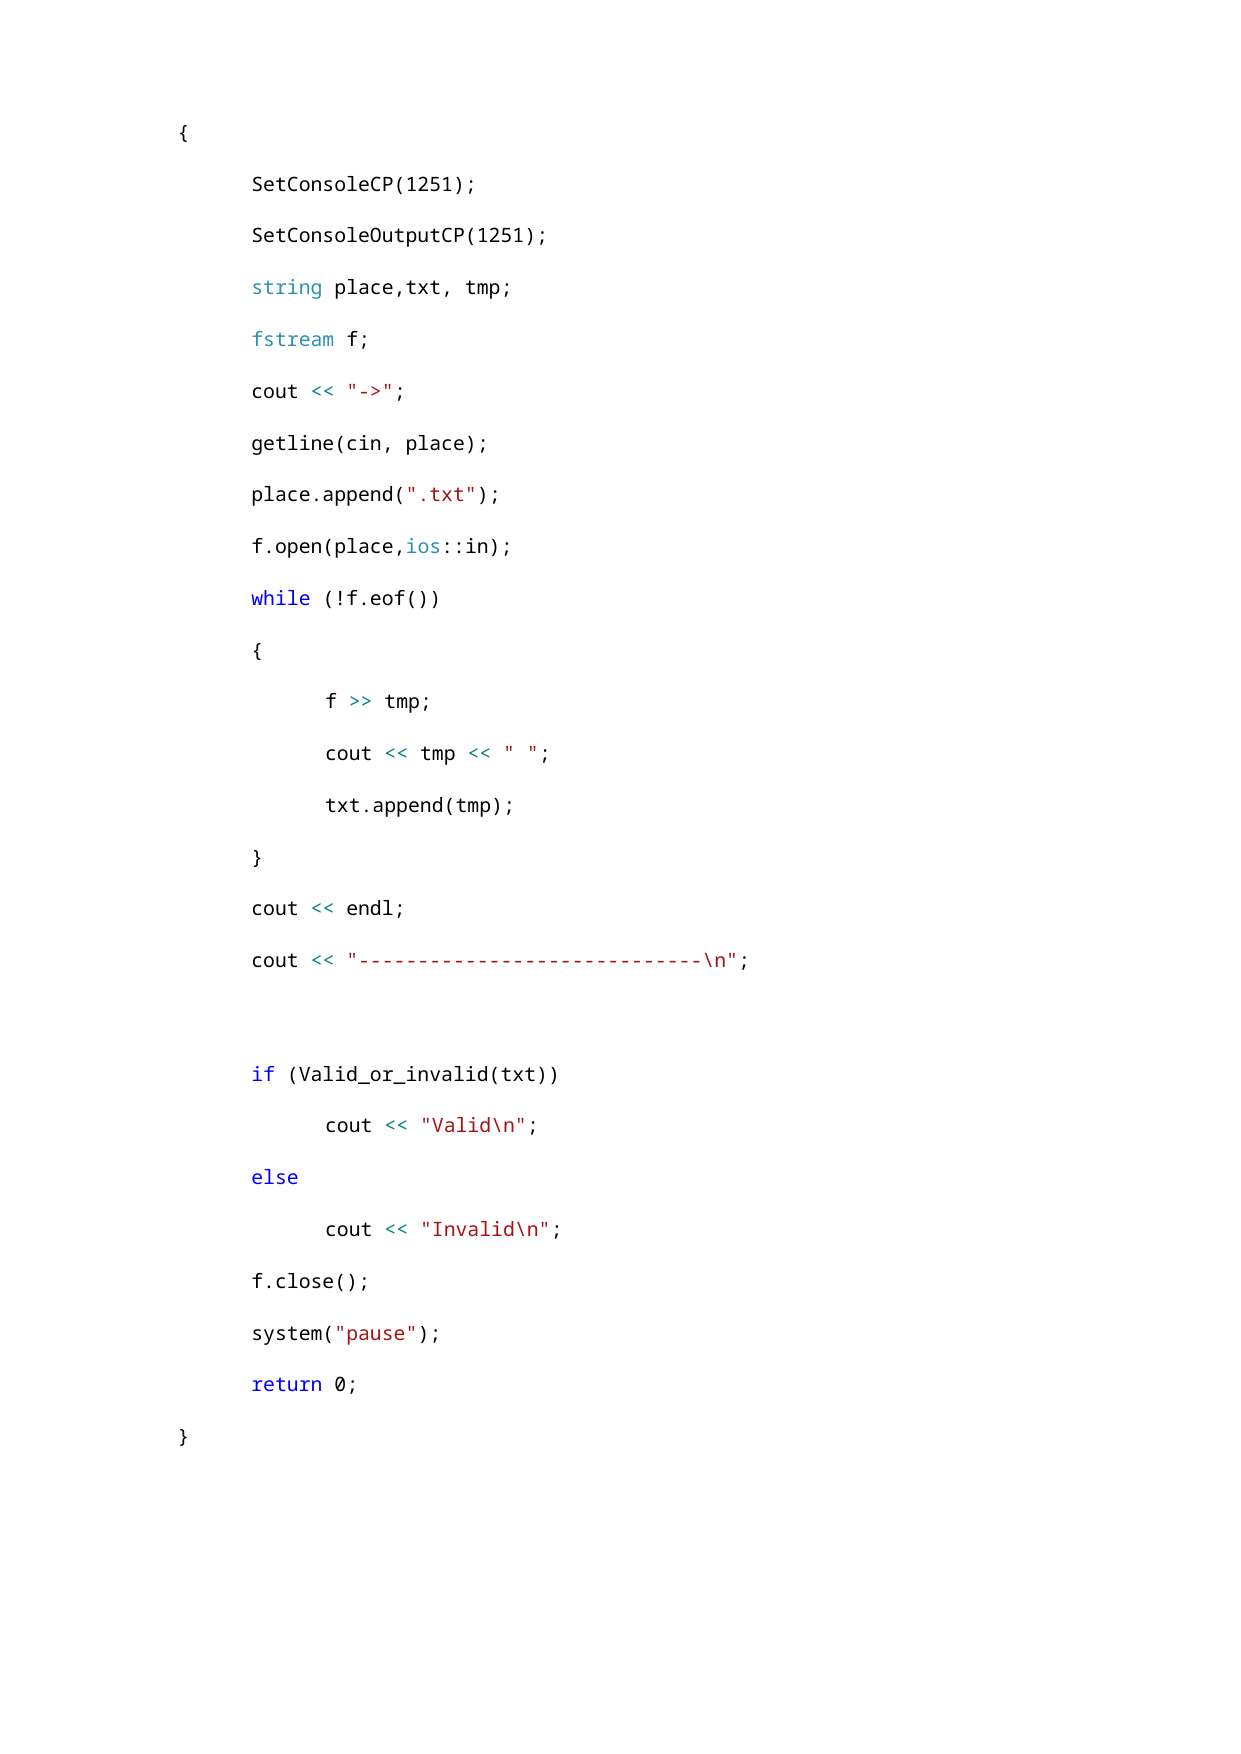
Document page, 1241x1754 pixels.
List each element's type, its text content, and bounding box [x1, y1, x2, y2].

text f.close(); [177, 1267, 1152, 1294]
text cout << "Valid\n"; [177, 1112, 1152, 1139]
text getline(cin, place); [177, 429, 1152, 456]
text f.open(place,ios::in); [177, 532, 1152, 559]
text if (Valid_or_invalid(txt)) [177, 1060, 1152, 1087]
text cout << "-----------------------------\n"; [177, 946, 1152, 973]
text SetConsoleCP(1251); [177, 170, 1152, 197]
text return 0; [177, 1371, 1152, 1398]
text { [177, 636, 1152, 663]
text string place,txt, tmp; [177, 273, 1152, 300]
text } [177, 843, 1152, 870]
text cout << endl; [177, 895, 1152, 922]
text fstream f; [177, 325, 1152, 352]
text while (!f.eof()) [177, 584, 1152, 611]
text cout << "->"; [177, 377, 1152, 404]
text f >> tmp; [177, 688, 1152, 714]
text SetConsoleOutputCP(1251); [177, 222, 1152, 249]
text cout << tmp << " "; [177, 739, 1152, 766]
text else [177, 1163, 1152, 1191]
text system("pause"); [177, 1319, 1152, 1346]
text } [177, 1422, 1152, 1449]
text txt.append(tmp); [177, 791, 1152, 818]
text place.append(".txt"); [177, 481, 1152, 507]
text cout << "Invalid\n"; [177, 1215, 1152, 1242]
text { [177, 118, 1152, 145]
